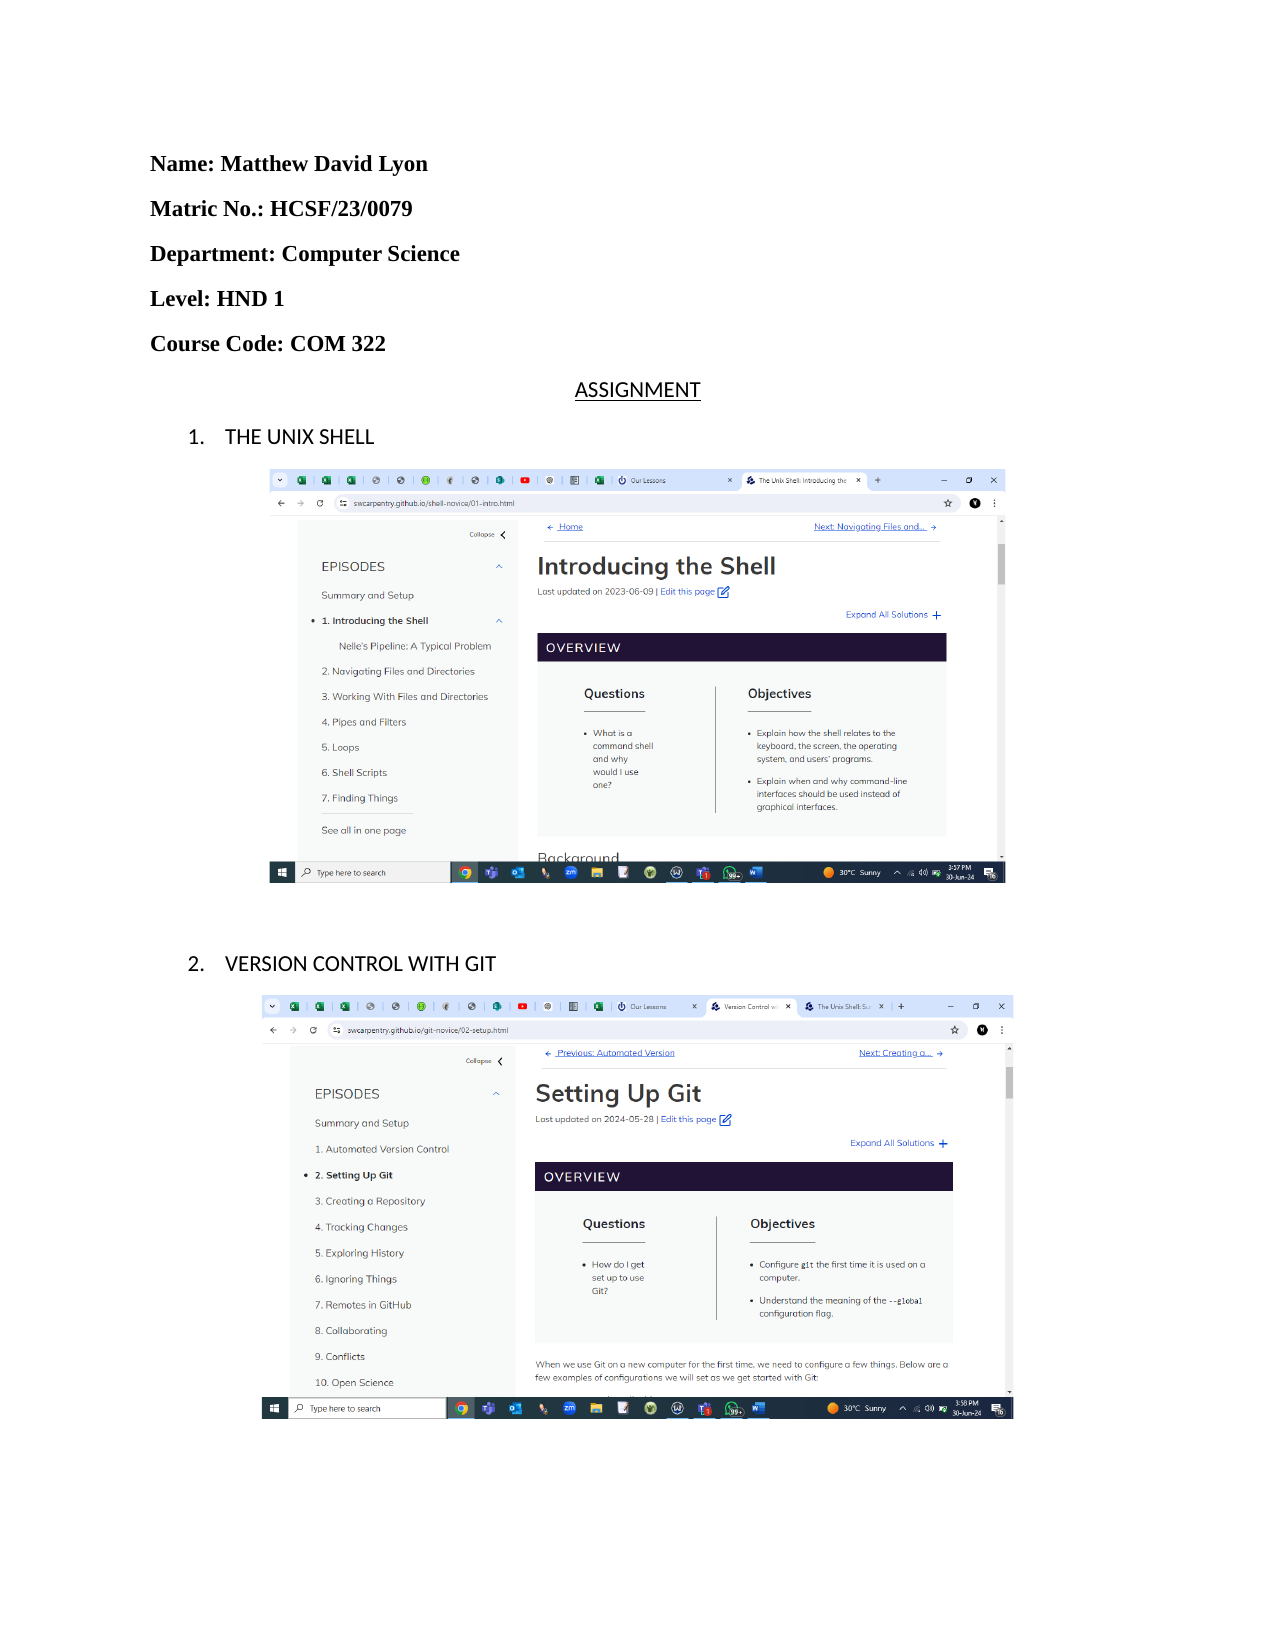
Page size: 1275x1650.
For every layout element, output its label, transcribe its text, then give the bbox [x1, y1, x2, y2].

picture [269, 469, 1006, 883]
list VERSION CONTROL WITH GIT [187, 949, 1125, 977]
text Department: Computer Science [150, 240, 1125, 267]
text Level: HND 1 [150, 285, 1125, 312]
text Matric No.: HCSF/23/0079 [150, 195, 1125, 221]
text Name: Matthew David Lyon [150, 150, 1125, 176]
picture [261, 995, 1014, 1419]
list THE UNIX SHELL [187, 422, 1125, 450]
text Course Code: COM 322 [150, 330, 1125, 357]
text ASSIGNMENT [150, 376, 1125, 403]
